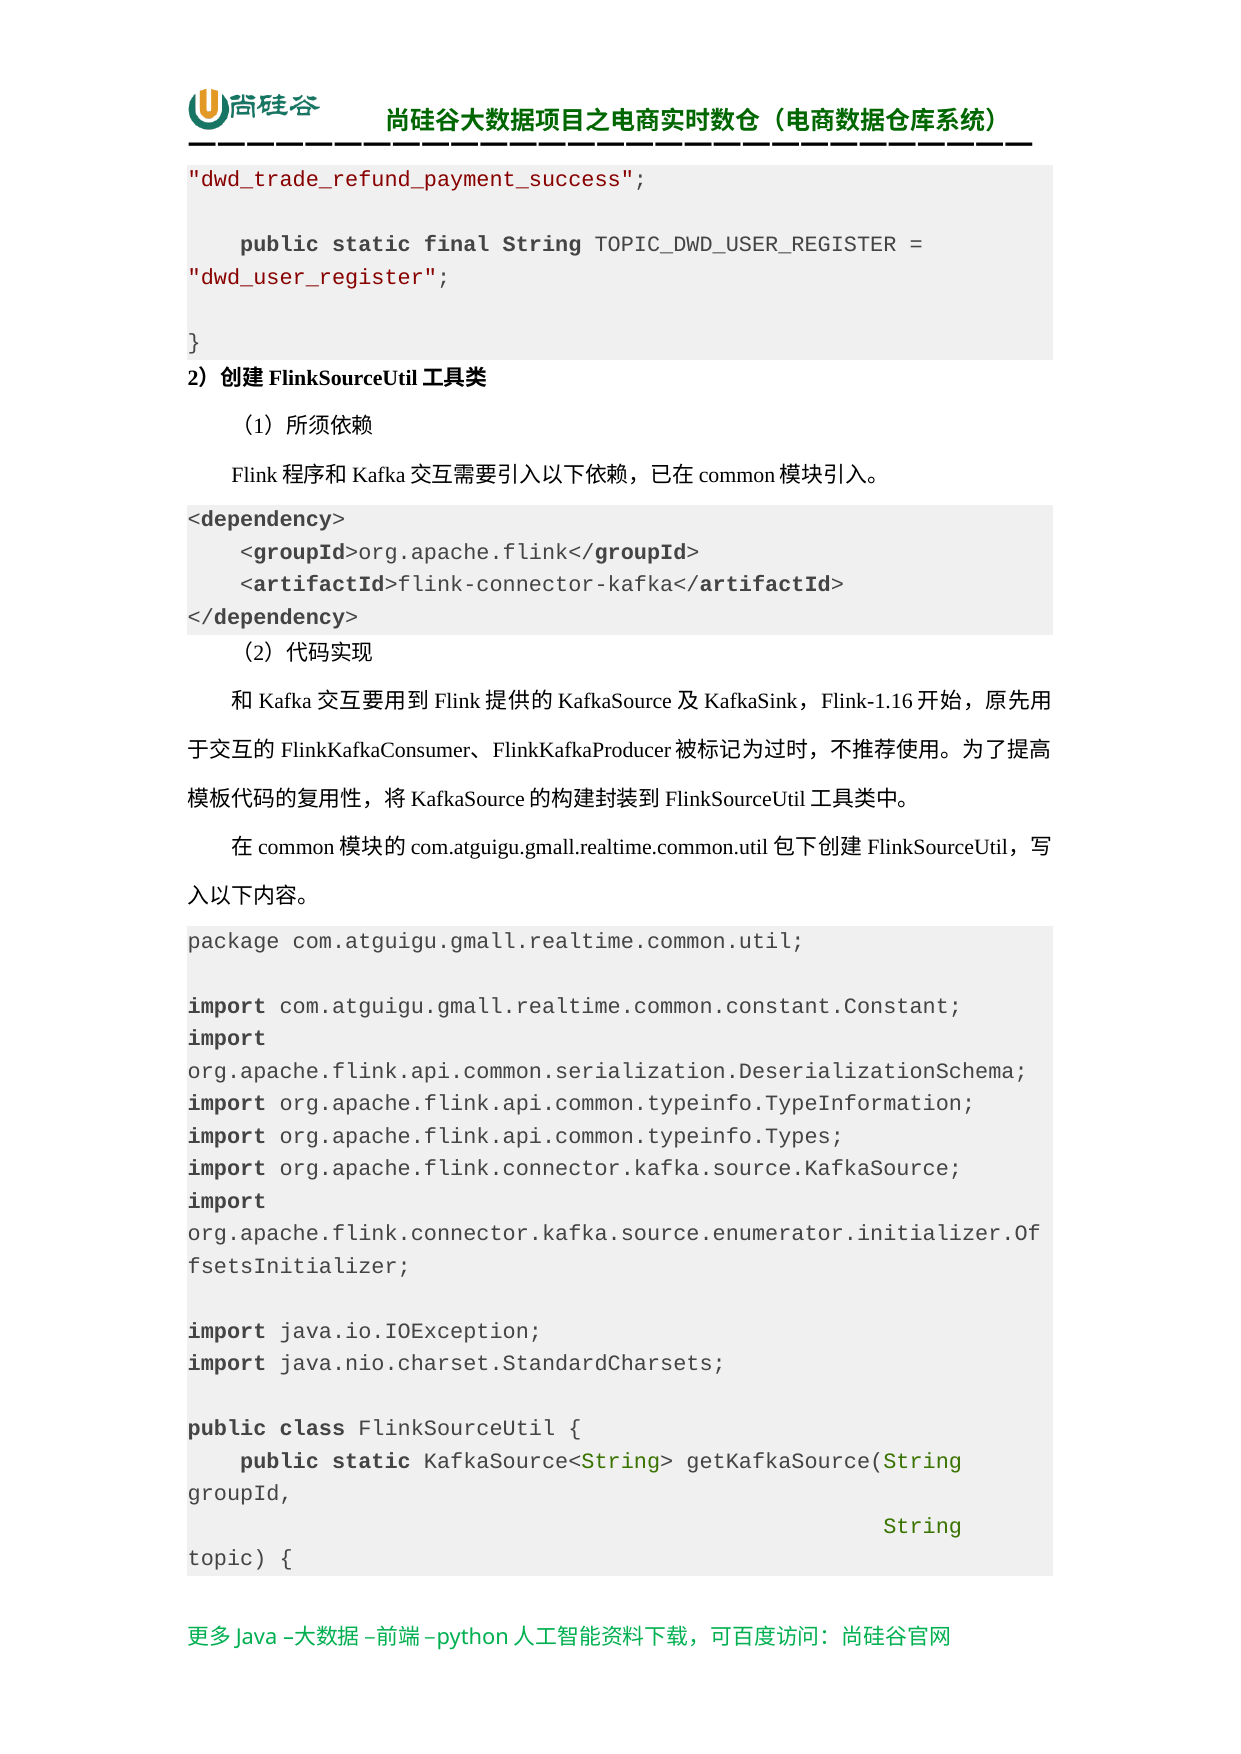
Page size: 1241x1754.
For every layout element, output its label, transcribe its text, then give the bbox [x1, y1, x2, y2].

text 和Kafka交互要用到Flink提供的KafkaSource及KafkaSink，Flink-1.16开始，原先用于交互的FlinkKafkaConsumer、FlinkKafkaProducer被标记为过时，不推荐使用。为了提高模板代码的复用性，将KafkaSource的构建封装到FlinkSourceUtil工具类中。 [187, 683, 1053, 813]
text } [187, 327, 1053, 360]
text import org.apache.flink.api.common.typeinfo.TypeInformation; [187, 1088, 1053, 1121]
text </dependency> [187, 602, 1053, 635]
text <groupId>org.apache.flink</groupId> [187, 537, 1053, 570]
text import java.nio.charset.StandardCharsets; [187, 1348, 1053, 1381]
text 代码实现 [187, 635, 1053, 667]
text import org.apache.flink.api.common.serialization.DeserializationSchema; [187, 1023, 1053, 1088]
text import com.atguigu.gmall.realtime.common.constant.Constant; [187, 991, 1053, 1023]
text public static final String TOPIC_DWD_USER_REGISTER = "dwd_user_register"; [187, 230, 1053, 295]
text String topic) { [187, 1511, 1053, 1576]
text import org.apache.flink.connector.kafka.source.enumerator.initializer.OffsetsInitializer; [187, 1186, 1053, 1283]
text Flink程序和Kafka交互需要引入以下依赖，已在common模块引入。 [187, 456, 1053, 489]
text <artifactId>flink-connector-kafka</artifactId> [187, 570, 1053, 602]
text 在common模块的com.atguigu.gmall.realtime.common.util包下创建FlinkSourceUtil，写入以下内容。 [187, 829, 1053, 910]
text import java.io.IOException; [187, 1316, 1053, 1348]
text import org.apache.flink.connector.kafka.source.KafkaSource; [187, 1153, 1053, 1186]
text 所须依赖 [187, 408, 1053, 441]
text 创建FlinkSourceUtil工具类 [187, 360, 1053, 392]
text package com.atguigu.gmall.realtime.common.util; [187, 926, 1053, 958]
text public class FlinkSourceUtil { [187, 1413, 1053, 1446]
text <dependency> [187, 505, 1053, 537]
text public static KafkaSource<String> getKafkaSource(String groupId, [187, 1446, 1053, 1511]
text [187, 165, 1053, 197]
text import org.apache.flink.api.common.typeinfo.Types; [187, 1121, 1053, 1153]
picture [187, 88, 320, 130]
